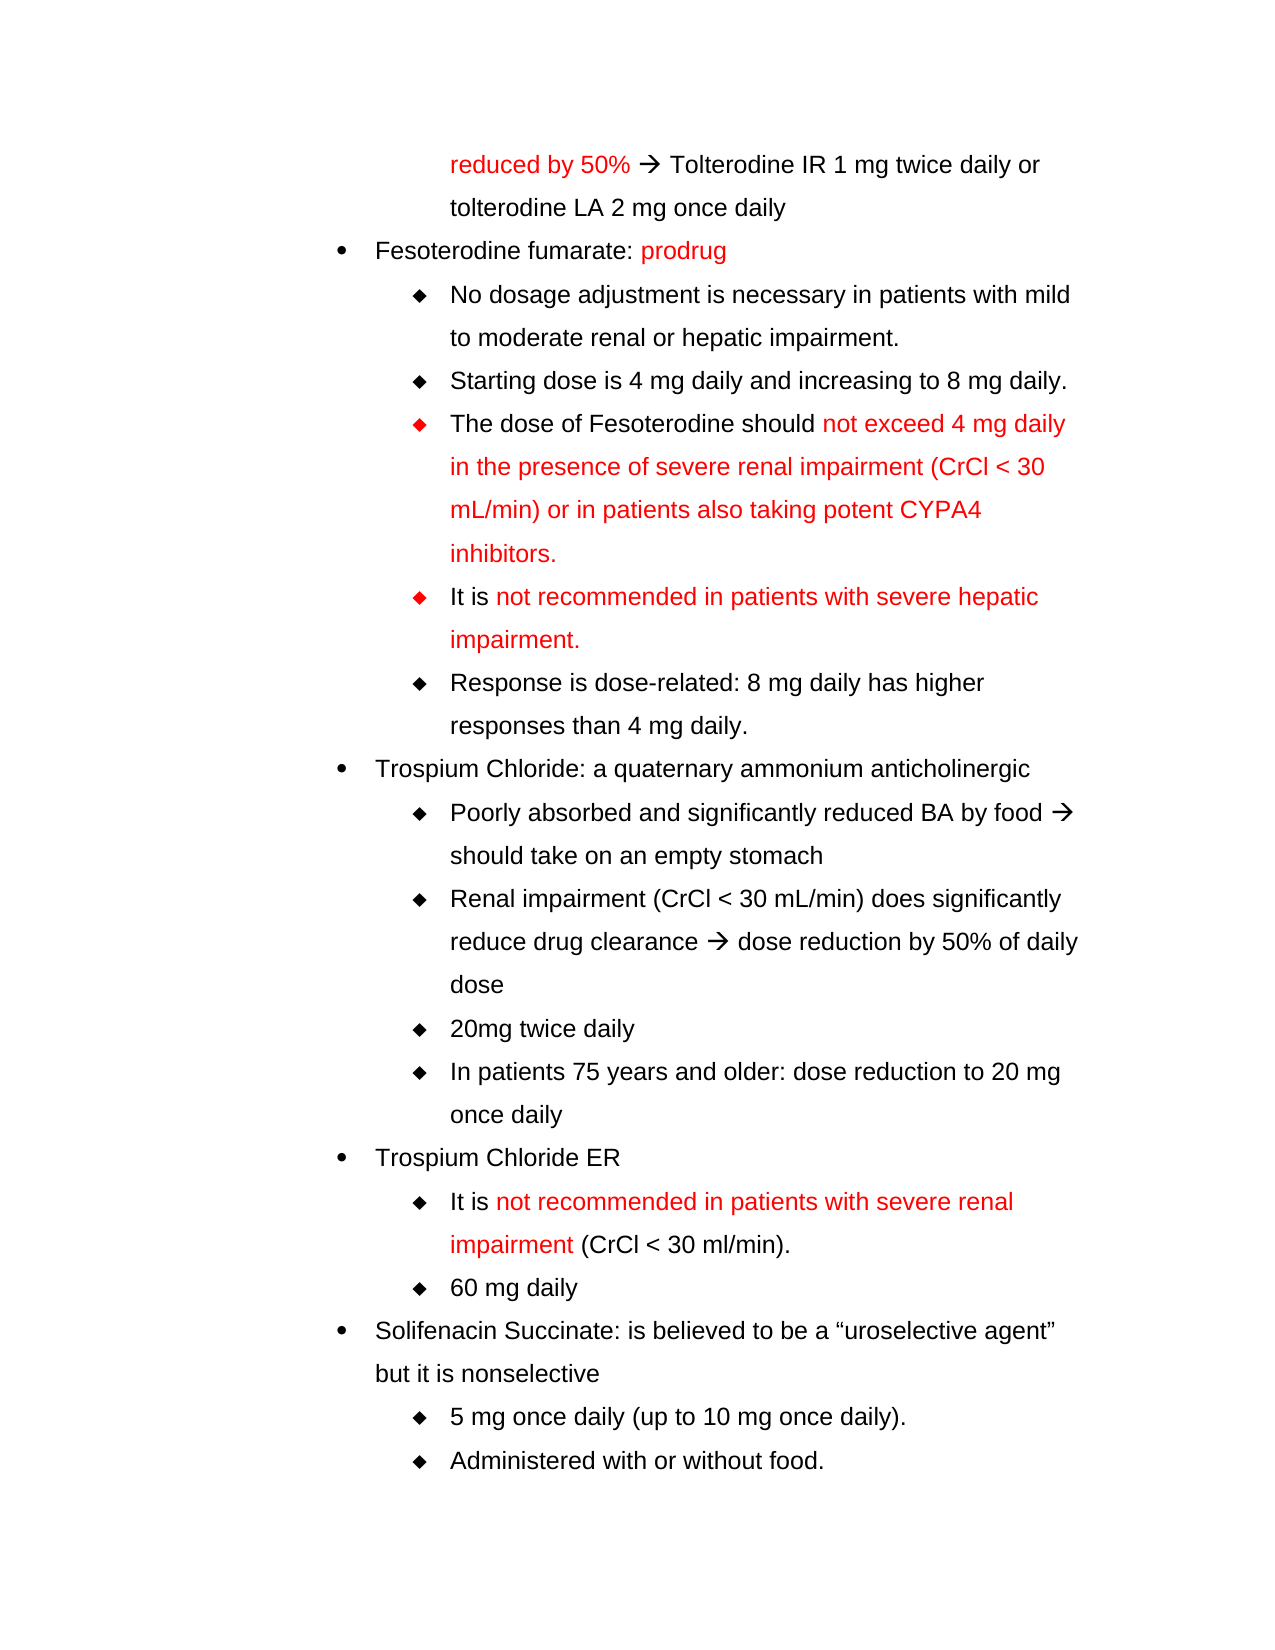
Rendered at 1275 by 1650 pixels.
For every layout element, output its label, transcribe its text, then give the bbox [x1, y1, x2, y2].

list Administered with or without food. [412, 1446, 1087, 1474]
list Response is dose-related: 8 mg daily has higher responses than 4 mg daily. [412, 668, 1087, 740]
list Trospium Chloride ER [337, 1143, 1087, 1172]
list Fesoterodine fumarate: prodrug [337, 236, 1087, 265]
list Trospium Chloride: a quaternary ammonium anticholinergic [337, 754, 1087, 783]
list Solifenacin Succinate: is believed to be a “uroselective agent” but it is nonselective [337, 1316, 1087, 1388]
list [412, 150, 1087, 222]
list Renal impairment (CrCl < 30 mL/min) does significantly reduce drug clearance dose reduction by 50% of daily dose [412, 884, 1087, 999]
list The dose of Fesoterodine should not exceed 4 mg daily in the presence of severe renal impairment (CrCl < 30 mL/min) or in patients also taking potent CYPA4 inhibitors. [412, 409, 1087, 567]
list No dosage adjustment is necessary in patients with mild to moderate renal or hepatic impairment. [412, 279, 1087, 352]
list 5 mg once daily (up to 10 mg once daily). [412, 1402, 1087, 1431]
list It is not recommended in patients with severe hepatic impairment. [412, 582, 1087, 654]
list 60 mg daily [412, 1273, 1087, 1302]
list It is not recommended in patients with severe renal impairment (CrCl < 30 ml/min). [412, 1186, 1087, 1258]
list Starting dose is 4 mg daily and increasing to 8 mg daily. [412, 366, 1087, 395]
list 20mg twice daily [412, 1014, 1087, 1042]
list In patients 75 years and older: dose reduction to 20 mg once daily [412, 1057, 1087, 1129]
list Poorly absorbed and significantly reduced BA by food should take on an empty stomach [412, 798, 1087, 870]
